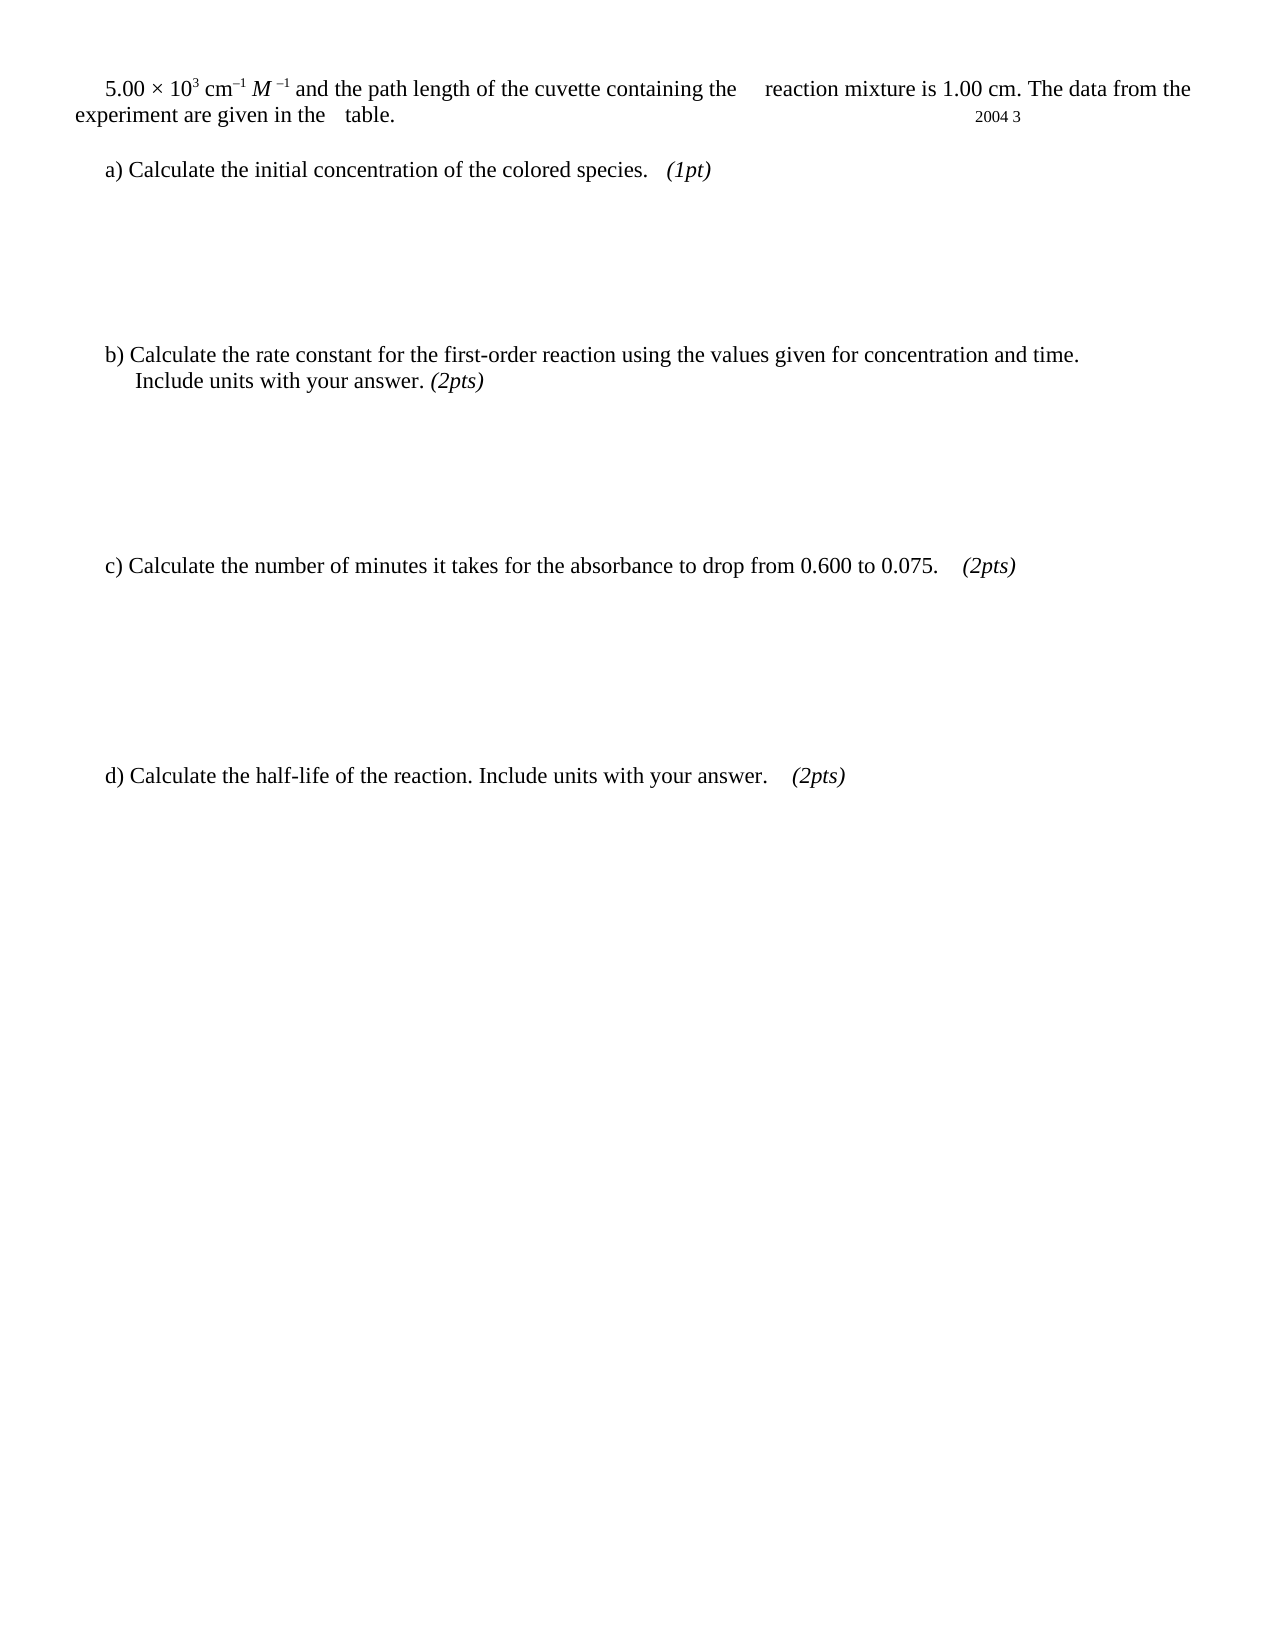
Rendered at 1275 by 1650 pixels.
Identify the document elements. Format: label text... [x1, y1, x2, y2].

text a) Calculate the initial concentration of the colored species. (1pt) [75, 156, 1200, 183]
text 5.00 × 103 cm–1 M –1 and the path length of the cuvette containing the reaction mixture is 1.00 cm. The data from the experiment are given in the table. 2004 3 [75, 75, 1200, 128]
text b) Calculate the rate constant for the first-order reaction using the values given for concentration and time. [75, 341, 1200, 367]
text c) Calculate the number of minutes it takes for the absorbance to drop from 0.600 to 0.075. (2pts) [75, 552, 1200, 578]
text d) Calculate the half-life of the reaction. Include units with your answer. (2pts) [75, 763, 1200, 789]
text Include units with your answer. (2pts) [75, 367, 1200, 394]
